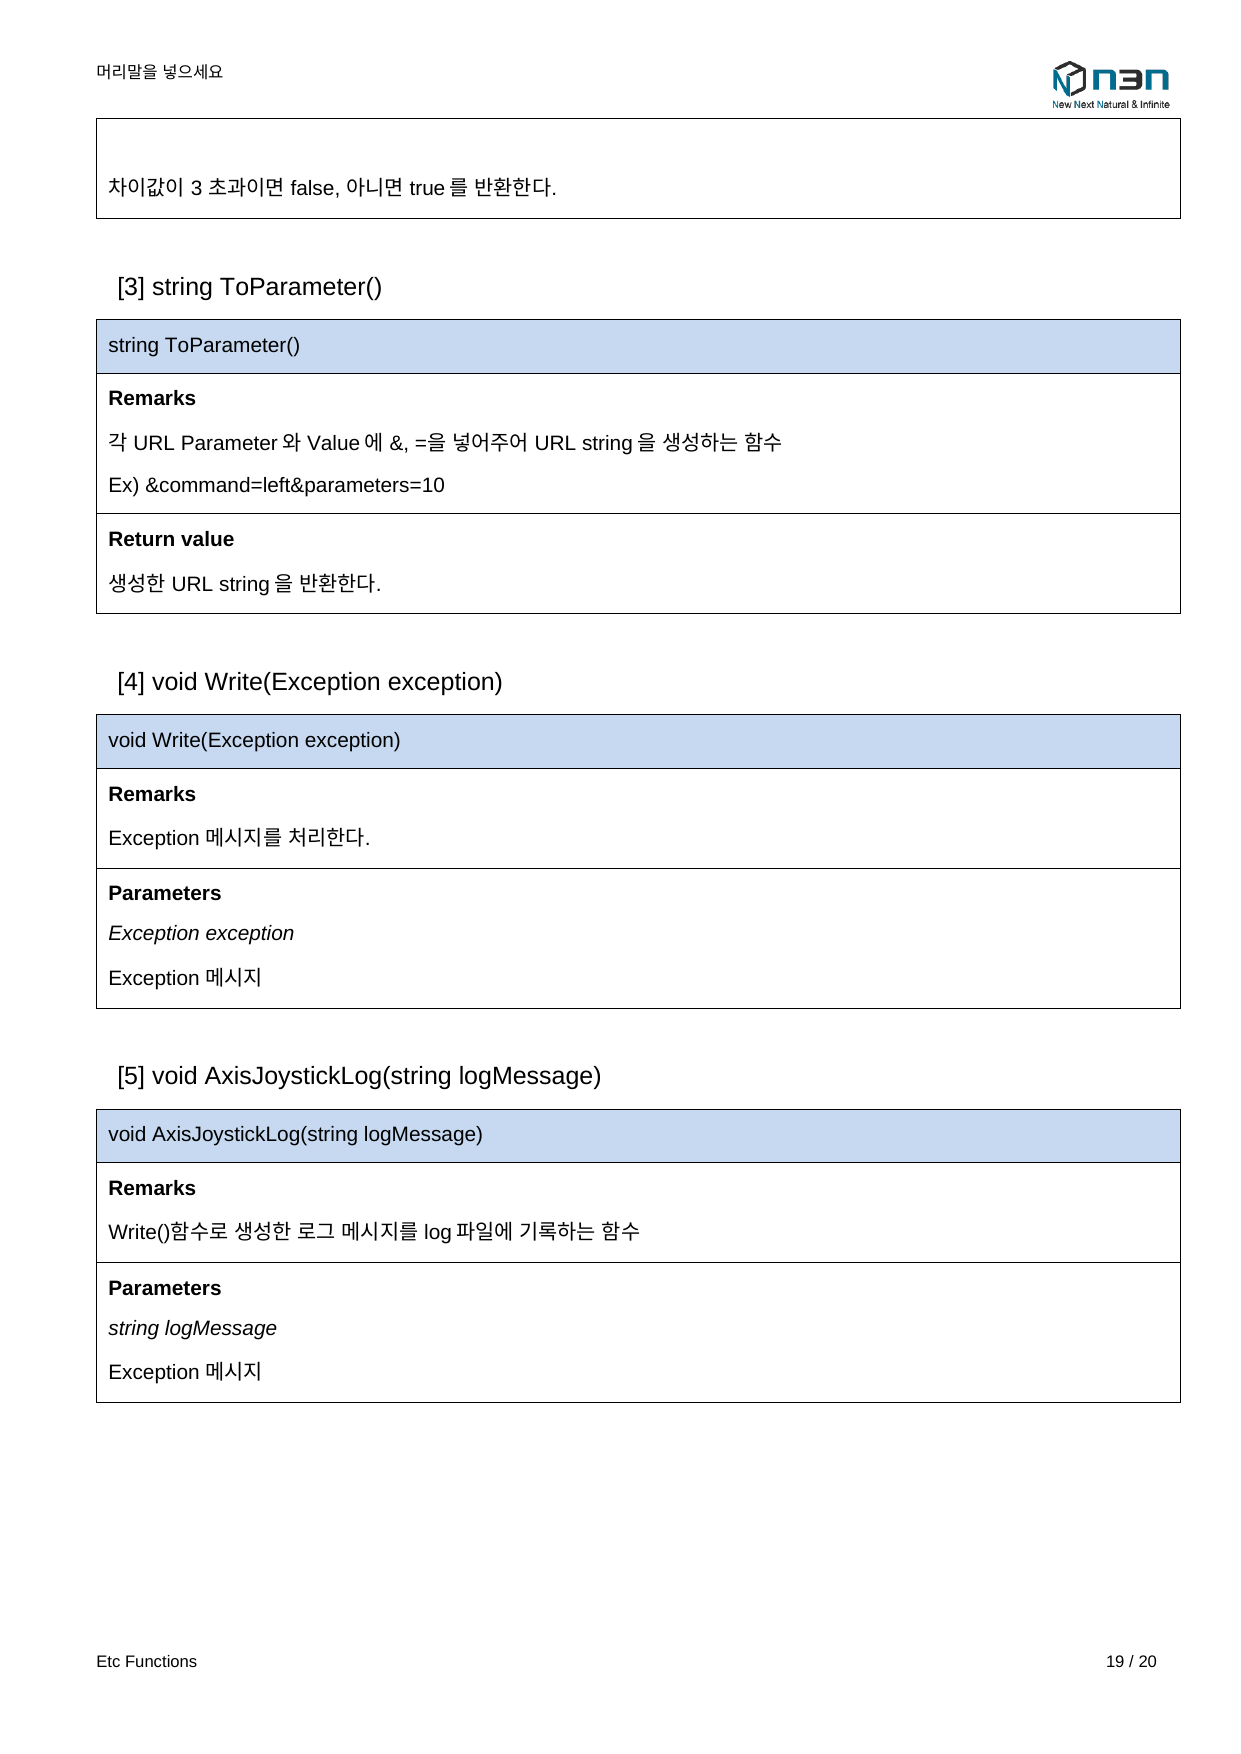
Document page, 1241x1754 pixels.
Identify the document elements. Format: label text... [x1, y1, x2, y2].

subtitle [4] void Write(Exception exception) [117, 667, 1160, 695]
table_cell Remarks Exception 메시지를 처리한다. [97, 769, 1180, 868]
subtitle [5] void AxisJoystickLog(string logMessage) [117, 1061, 1160, 1090]
table_cell Remarks 각 URL Parameter와 Value에 &, =을 넣어주어 URL string을 생성하는 함수 Ex) &command=left&parameters=10 [97, 374, 1180, 513]
table_cell Remarks Write()함수로 생성한 로그 메시지를 log파일에 기록하는 함수 [97, 1163, 1180, 1262]
table_cell Parameters Exception exception Exception 메시지 [97, 869, 1180, 1007]
table_cell Parameters string logMessage Exception 메시지 [97, 1263, 1180, 1402]
table_header string ToParameter() [97, 320, 1180, 373]
table_header void AxisJoystickLog(string logMessage) [97, 1110, 1180, 1162]
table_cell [97, 119, 1180, 218]
picture [1046, 60, 1176, 112]
subtitle [3] string ToParameter() [117, 271, 1160, 300]
table_cell Return value 생성한 URL string을 반환한다. [97, 514, 1180, 613]
table_header void Write(Exception exception) [97, 715, 1180, 768]
